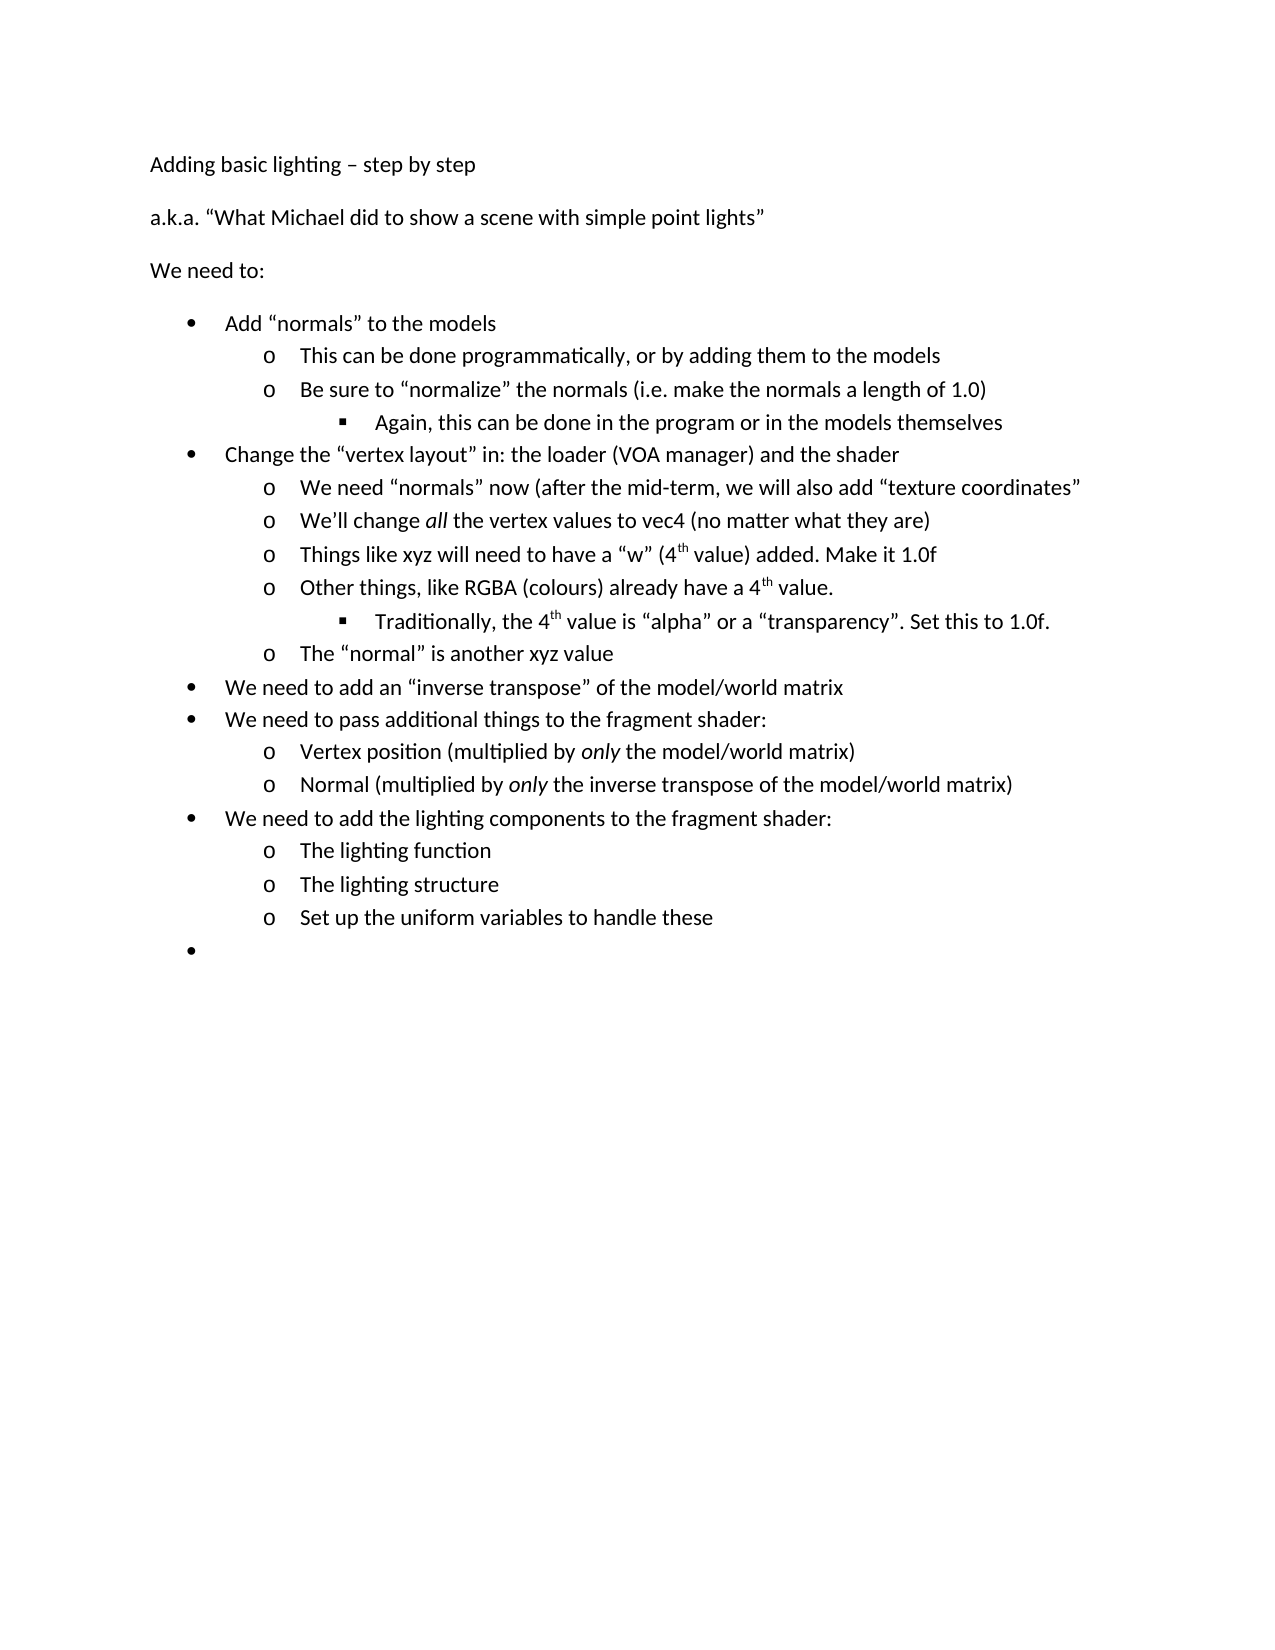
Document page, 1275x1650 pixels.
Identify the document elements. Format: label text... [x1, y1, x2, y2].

list The “normal” is another xyz value [262, 639, 1125, 668]
list Vertex position (multiplied by only the model/world matrix) [262, 737, 1125, 766]
list The lighting function [262, 836, 1125, 865]
list Things like xyz will need to have a “w” (4th value) added. Make it 1.0f [262, 540, 1125, 569]
list Again, this can be done in the program or in the models themselves [337, 408, 1125, 436]
list Other things, like RGBA (colours) already have a 4th value. [262, 573, 1125, 602]
text We need to: [150, 256, 1125, 284]
list Normal (multiplied by only the inverse transpose of the model/world matrix) [262, 771, 1125, 800]
list We’ll change all the vertex values to vec4 (no matter what they are) [262, 506, 1125, 535]
list We need “normals” now (after the mid-term, we will also add “texture coordinates” [262, 473, 1125, 502]
list Traditionally, the 4th value is “alpha” or a “transparency”. Set this to 1.0f. [337, 607, 1125, 635]
list We need to add an “inverse transpose” of the model/world matrix [187, 673, 1125, 701]
list This can be done programmatically, or by adding them to the models [262, 341, 1125, 370]
list Change the “vertex layout” in: the loader (VOA manager) and the shader [187, 441, 1125, 468]
list We need to add the lighting components to the fragment shader: [187, 804, 1125, 832]
list Add “normals” to the models [187, 309, 1125, 337]
text Adding basic lighting – step by step [150, 150, 1125, 178]
list We need to pass additional things to the fragment shader: [187, 705, 1125, 733]
list Set up the uniform variables to handle these [262, 903, 1125, 932]
text a.k.a. “What Michael did to show a scene with simple point lights” [150, 203, 1125, 231]
list The lighting structure [262, 870, 1125, 899]
list Be sure to “normalize” the normals (i.e. make the normals a length of 1.0) [262, 375, 1125, 404]
